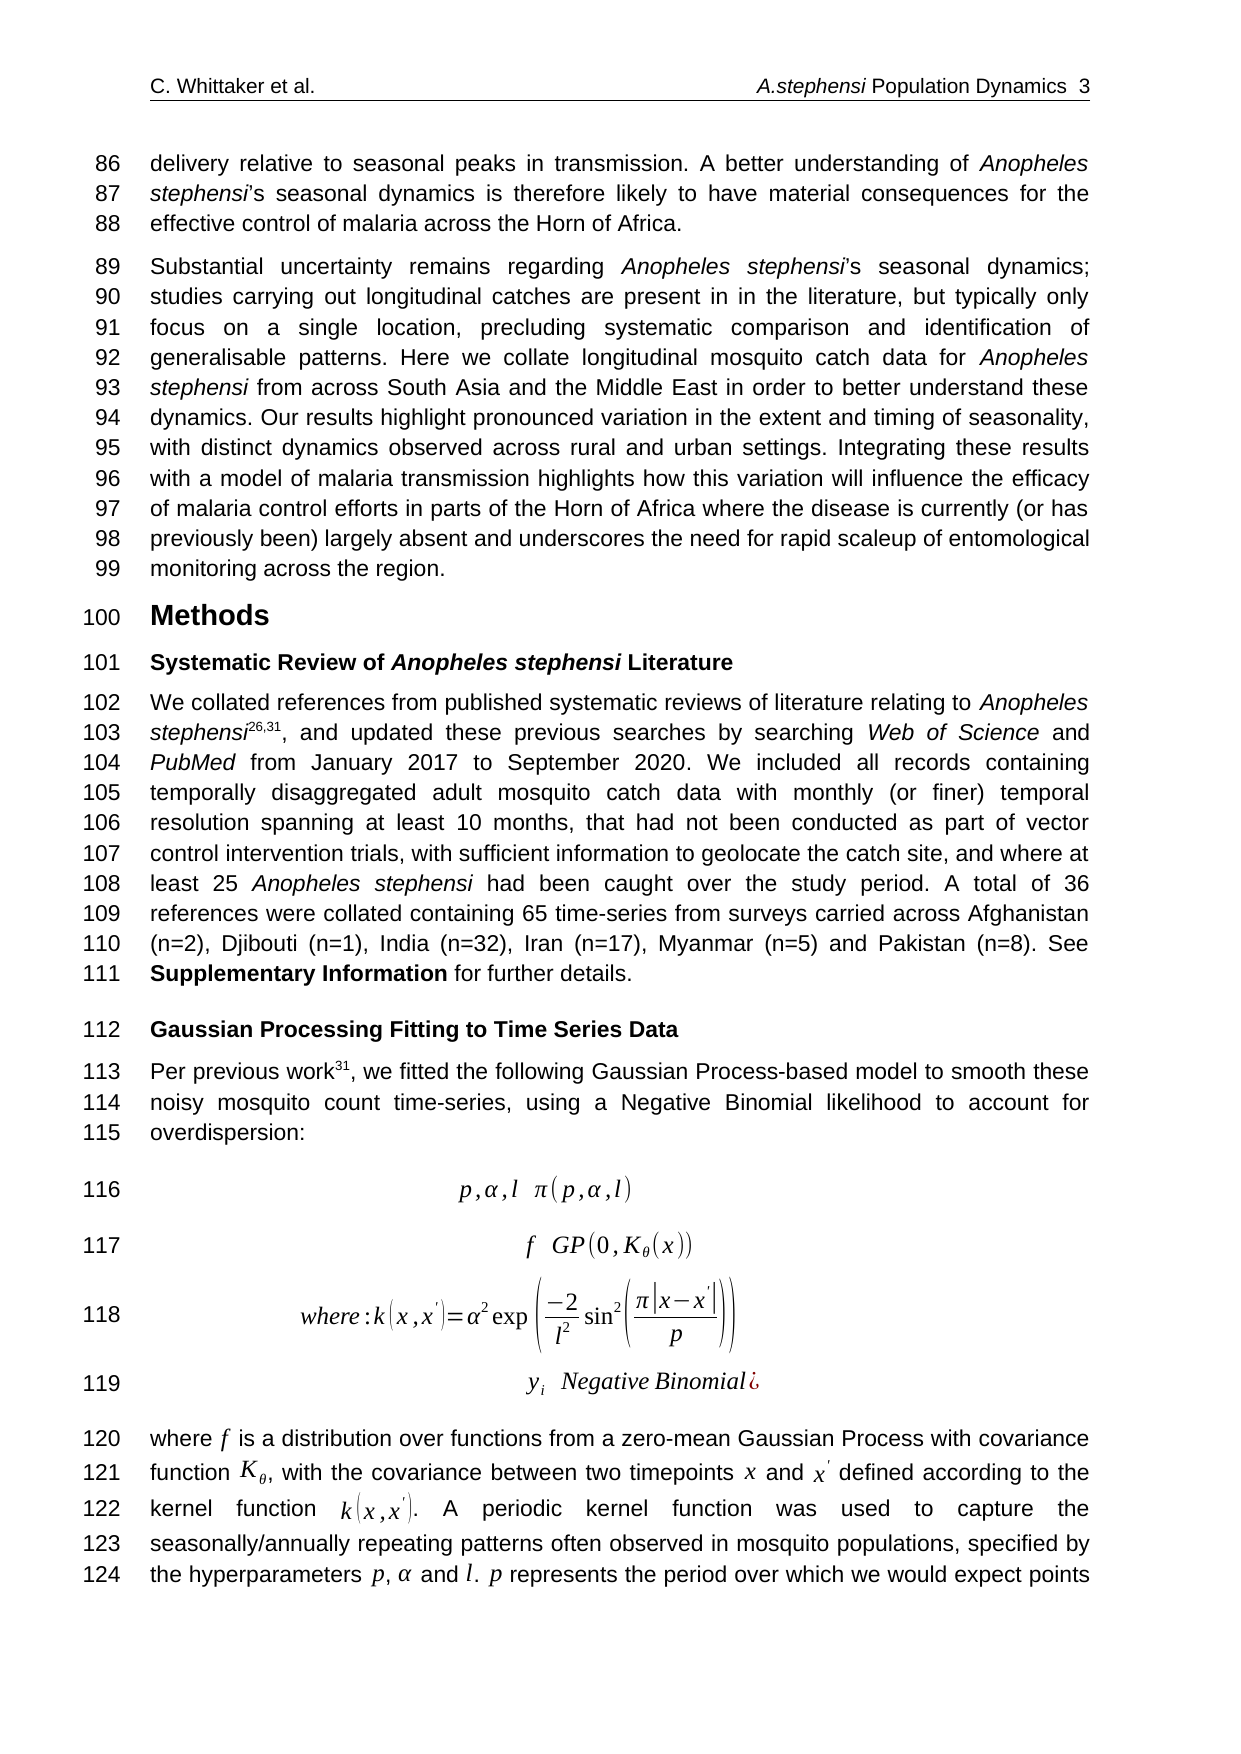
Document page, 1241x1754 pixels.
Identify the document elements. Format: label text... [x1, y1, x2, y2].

text Per previous work31, we fitted the following Gaussian Process-based model to smooth these noisy mosquito count time-series, using a Negative Binomial likelihood to account for overdispersion: [150, 1058, 1090, 1145]
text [150, 150, 1090, 237]
text Methods [150, 598, 1090, 631]
text We collated references from published systematic reviews of literature relating to Anopheles stephensi26,31, and updated these previous searches by searching Web of Science and PubMed from January 2017 to September 2020. We included all records containing temporally disaggregated adult mosquito catch data with monthly (or finer) temporal resolution spanning at least 10 months, that had not been conducted as part of vector control intervention trials, with sufficient information to geolocate the catch site, and where at least 25 Anopheles stephensi had been caught over the study period. A total of 36 references were collated containing 65 time-series from surveys carried across Afghanistan (n=2), Djibouti (n=1), India (n=32), Iran (n=17), Myanmar (n=5) and Pakistan (n=8). See Supplementary Information for further details. [150, 688, 1090, 987]
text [150, 1425, 1090, 1588]
text Gaussian Processing Fitting to Time Series Data [150, 1016, 1090, 1042]
text Substantial uncertainty remains regarding Anopheles stephensi’s seasonal dynamics; studies carrying out longitudinal catches are present in in the literature, but typically only focus on a single location, precluding systematic comparison and identification of generalisable patterns. Here we collate longitudinal mosquito catch data for Anopheles stephensi from across South Asia and the Middle East in order to better understand these dynamics. Our results highlight pronounced variation in the extent and timing of seasonality, with distinct dynamics observed across rural and urban settings. Integrating these results with a model of malaria transmission highlights how this variation will influence the efficacy of malaria control efforts in parts of the Horn of Africa where the disease is currently (or has previously been) largely absent and underscores the need for rapid scaleup of entomological monitoring across the region. [150, 253, 1090, 582]
text Systematic Review of Anopheles stephensi Literature [150, 649, 1090, 675]
